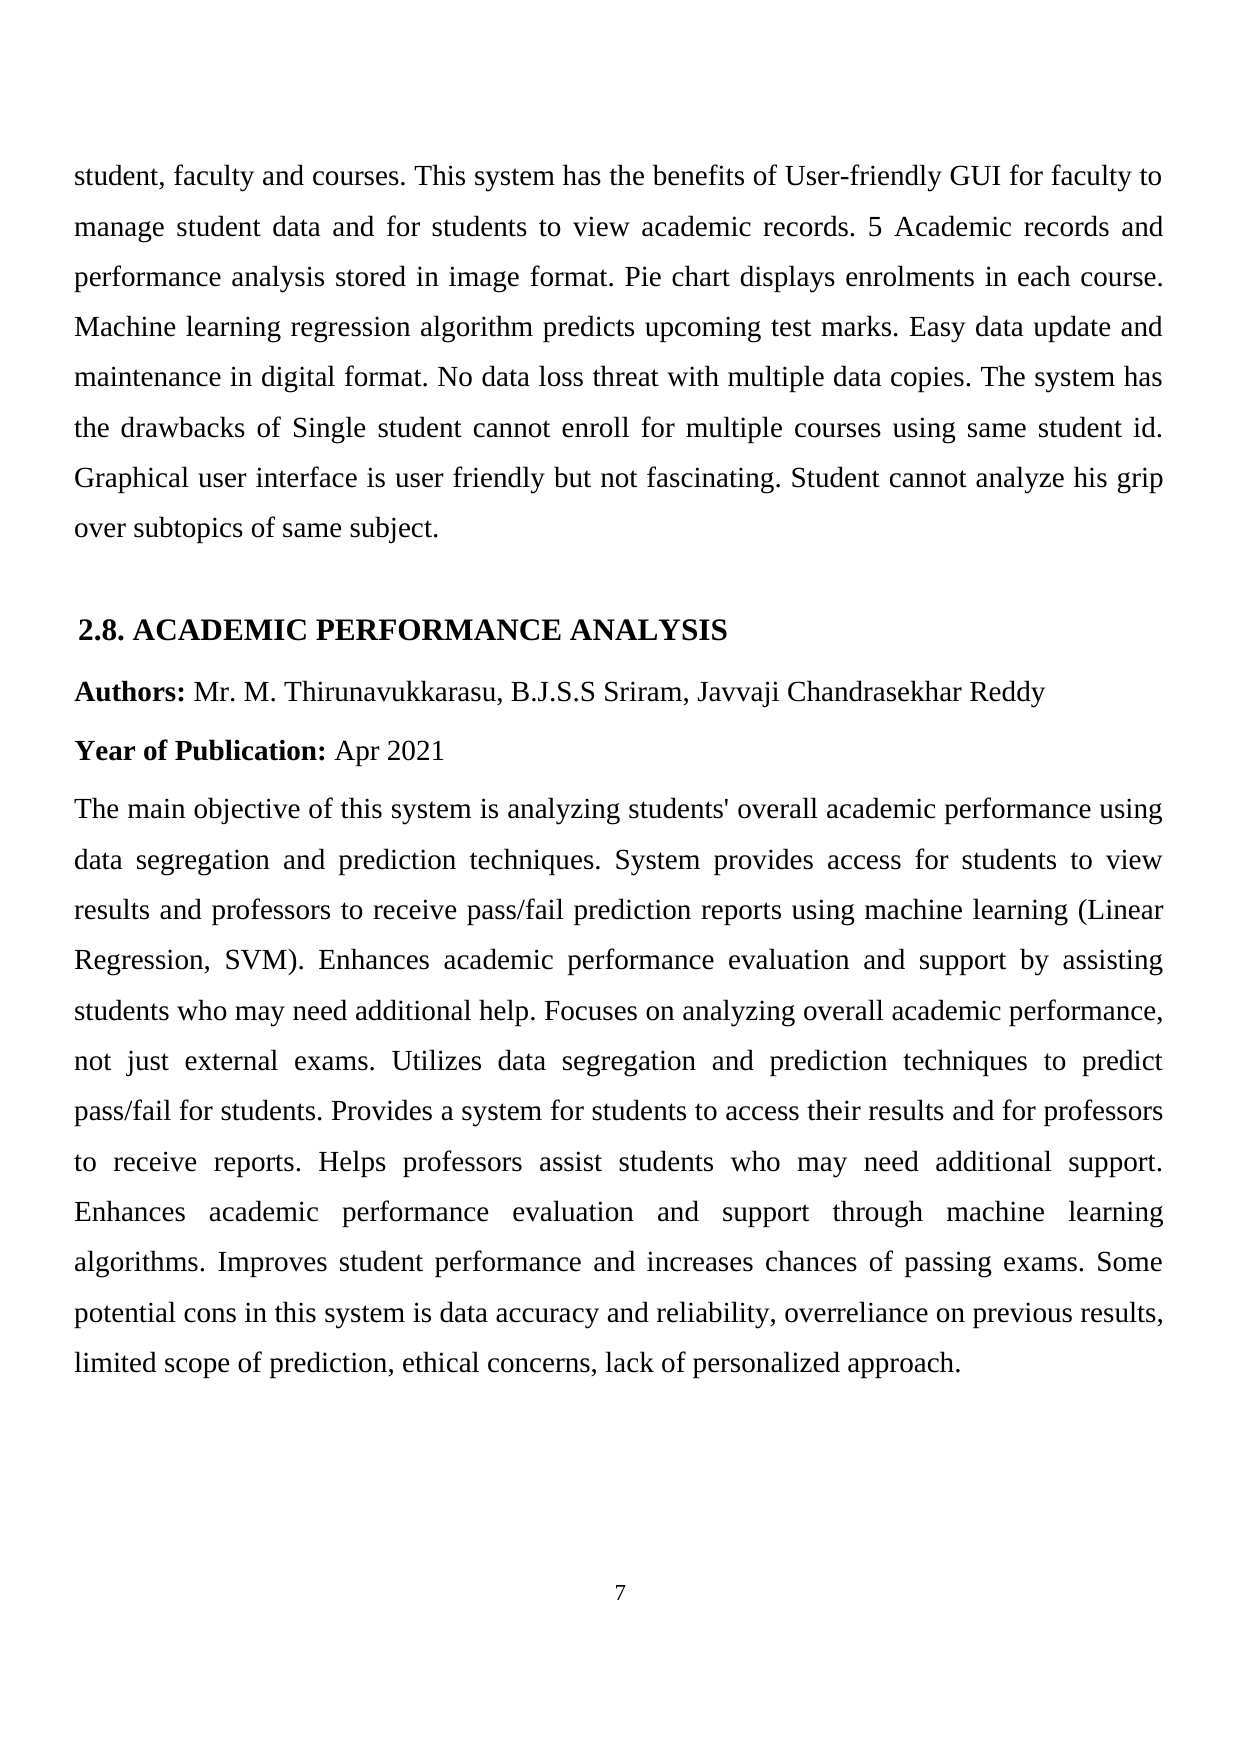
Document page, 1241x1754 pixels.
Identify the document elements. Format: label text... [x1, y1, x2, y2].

list The main objective of this system is analyzing students' overall academic performance using data segregation and prediction techniques. System provides access for students to view results and professors to receive pass/fail prediction reports using machine learning (Linear Regression, SVM). Enhances academic performance evaluation and support by assisting students who may need additional help. Focuses on analyzing overall academic performance, not just external exams. Utilizes data segregation and prediction techniques to predict pass/fail for students. Provides a system for students to access their results and for professors to receive reports. Helps professors assist students who may need additional support. Enhances academic performance evaluation and support through machine learning algorithms. Improves student performance and increases chances of passing exams. Some potential cons in this system is data accuracy and reliability, overreliance on previous results, limited scope of prediction, ethical concerns, lack of personalized approach. [74, 792, 1164, 1378]
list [74, 158, 1164, 544]
list Authors: Mr. M. Thirunavukkarasu, B.J.S.S Sriram, Javvaji Chandrasekhar Reddy [52, 674, 1164, 707]
list Year of Publication: Apr 2021 [52, 733, 1164, 766]
text 2.8. ACADEMIC PERFORMANCE ANALYSIS [0, 611, 1164, 647]
